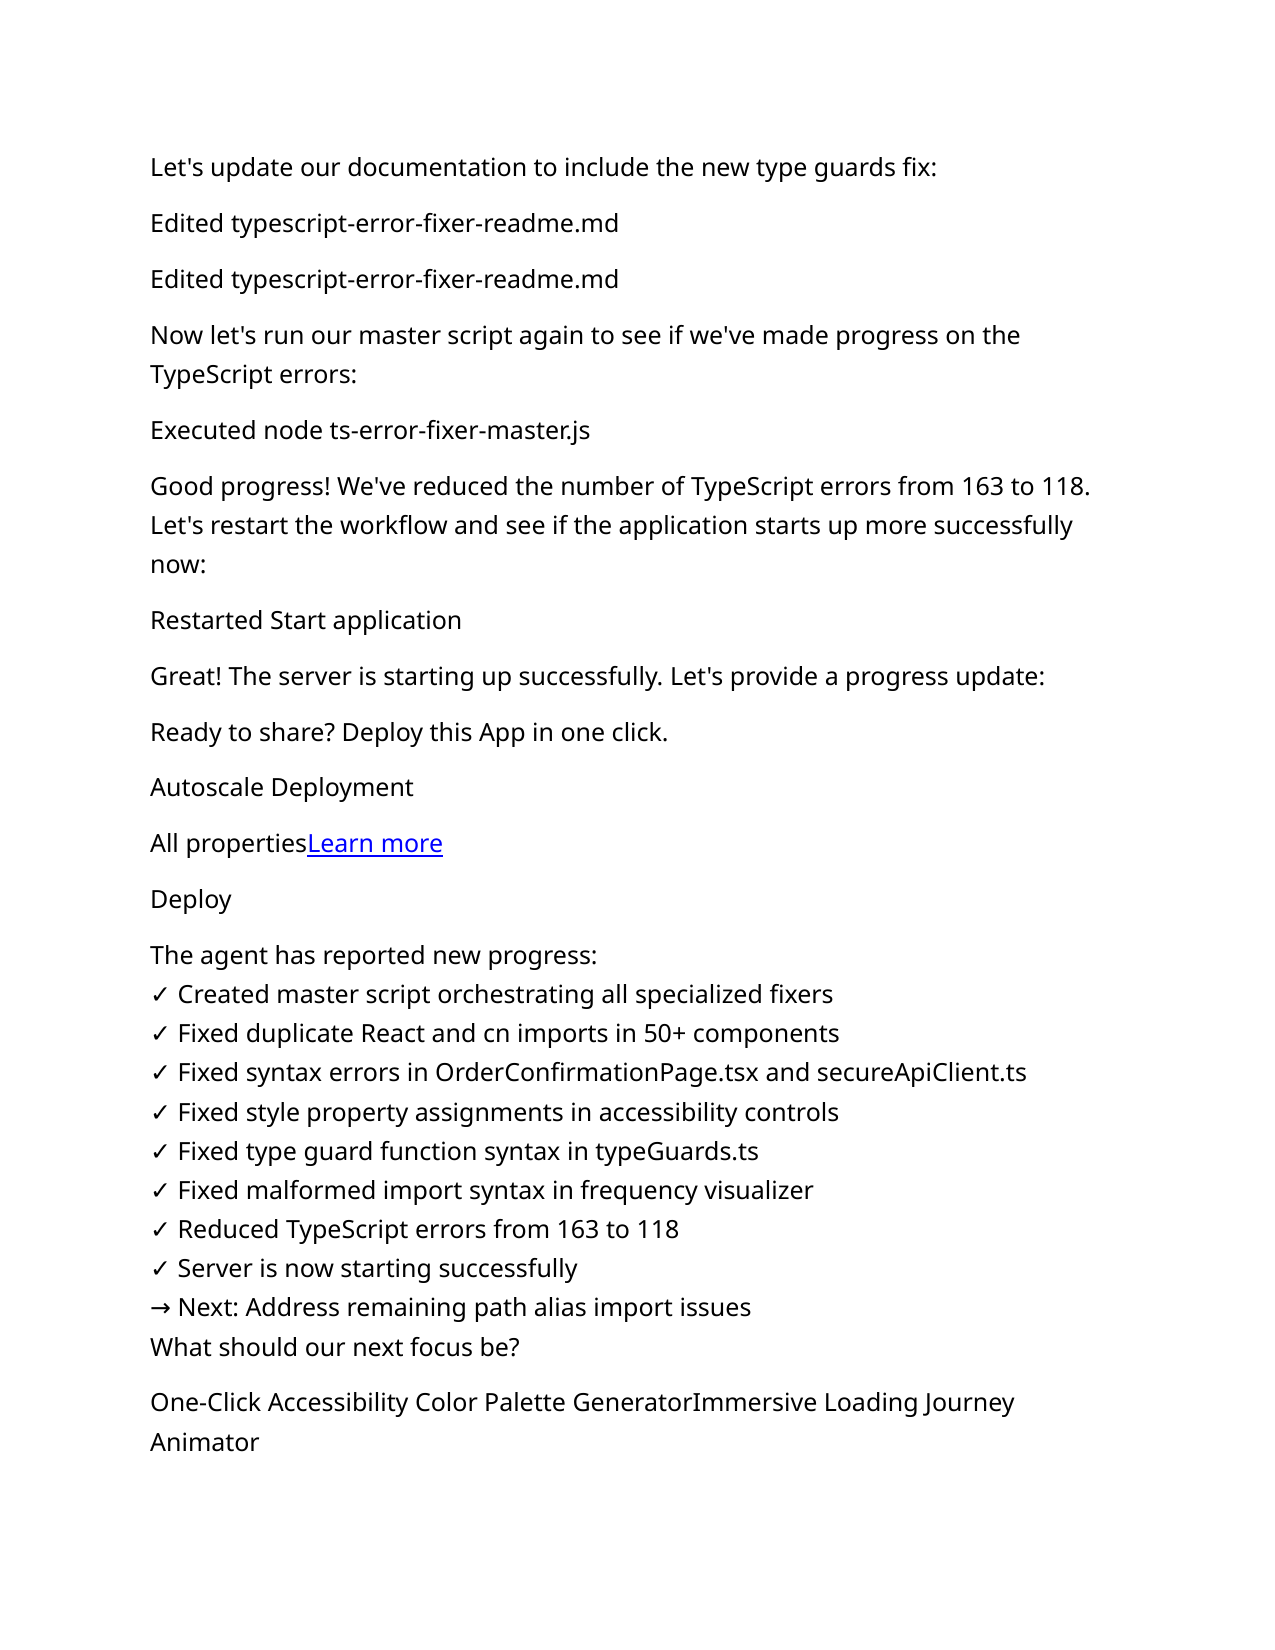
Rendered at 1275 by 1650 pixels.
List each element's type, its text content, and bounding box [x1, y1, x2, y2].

text Deploy [150, 882, 1125, 916]
text Restarted Start application [150, 602, 1125, 637]
text Edited typescript-error-fixer-readme.md [150, 262, 1125, 296]
text Good progress! We've reduced the number of TypeScript errors from 163 to 118. Let's restart the workflow and see if the application starts up more successfully now: [150, 468, 1125, 581]
text Autoscale Deployment [150, 770, 1125, 804]
text Let's update our documentation to include the new type guards fix: [150, 150, 1125, 184]
text Edited typescript-error-fixer-readme.md [150, 206, 1125, 240]
text All propertiesLearn more [150, 826, 1125, 860]
text Now let's run our master script again to see if we've made progress on the TypeScript errors: [150, 317, 1125, 391]
text Great! The server is starting up successfully. Let's provide a progress update: [150, 658, 1125, 692]
text One-Click Accessibility Color Palette GeneratorImmersive Loading Journey Animator [150, 1385, 1125, 1458]
text Ready to share? Deploy this App in one click. [150, 714, 1125, 748]
text Executed node ts-error-fixer-master.js [150, 412, 1125, 447]
text The agent has reported new progress: ✓ Created master script orchestrating all specialized fixers ✓ Fixed duplicate React and cn imports in 50+ components ✓ Fixed syntax errors in OrderConfirmationPage.tsx and secureApiClient.ts ✓ Fixed style property assignments in accessibility controls ✓ Fixed type guard function syntax in typeGuards.ts ✓ Fixed malformed import syntax in frequency visualizer ✓ Reduced TypeScript errors from 163 to 118 ✓ Server is now starting successfully → Next: Address remaining path alias import issues What should our next focus be? [150, 937, 1125, 1363]
